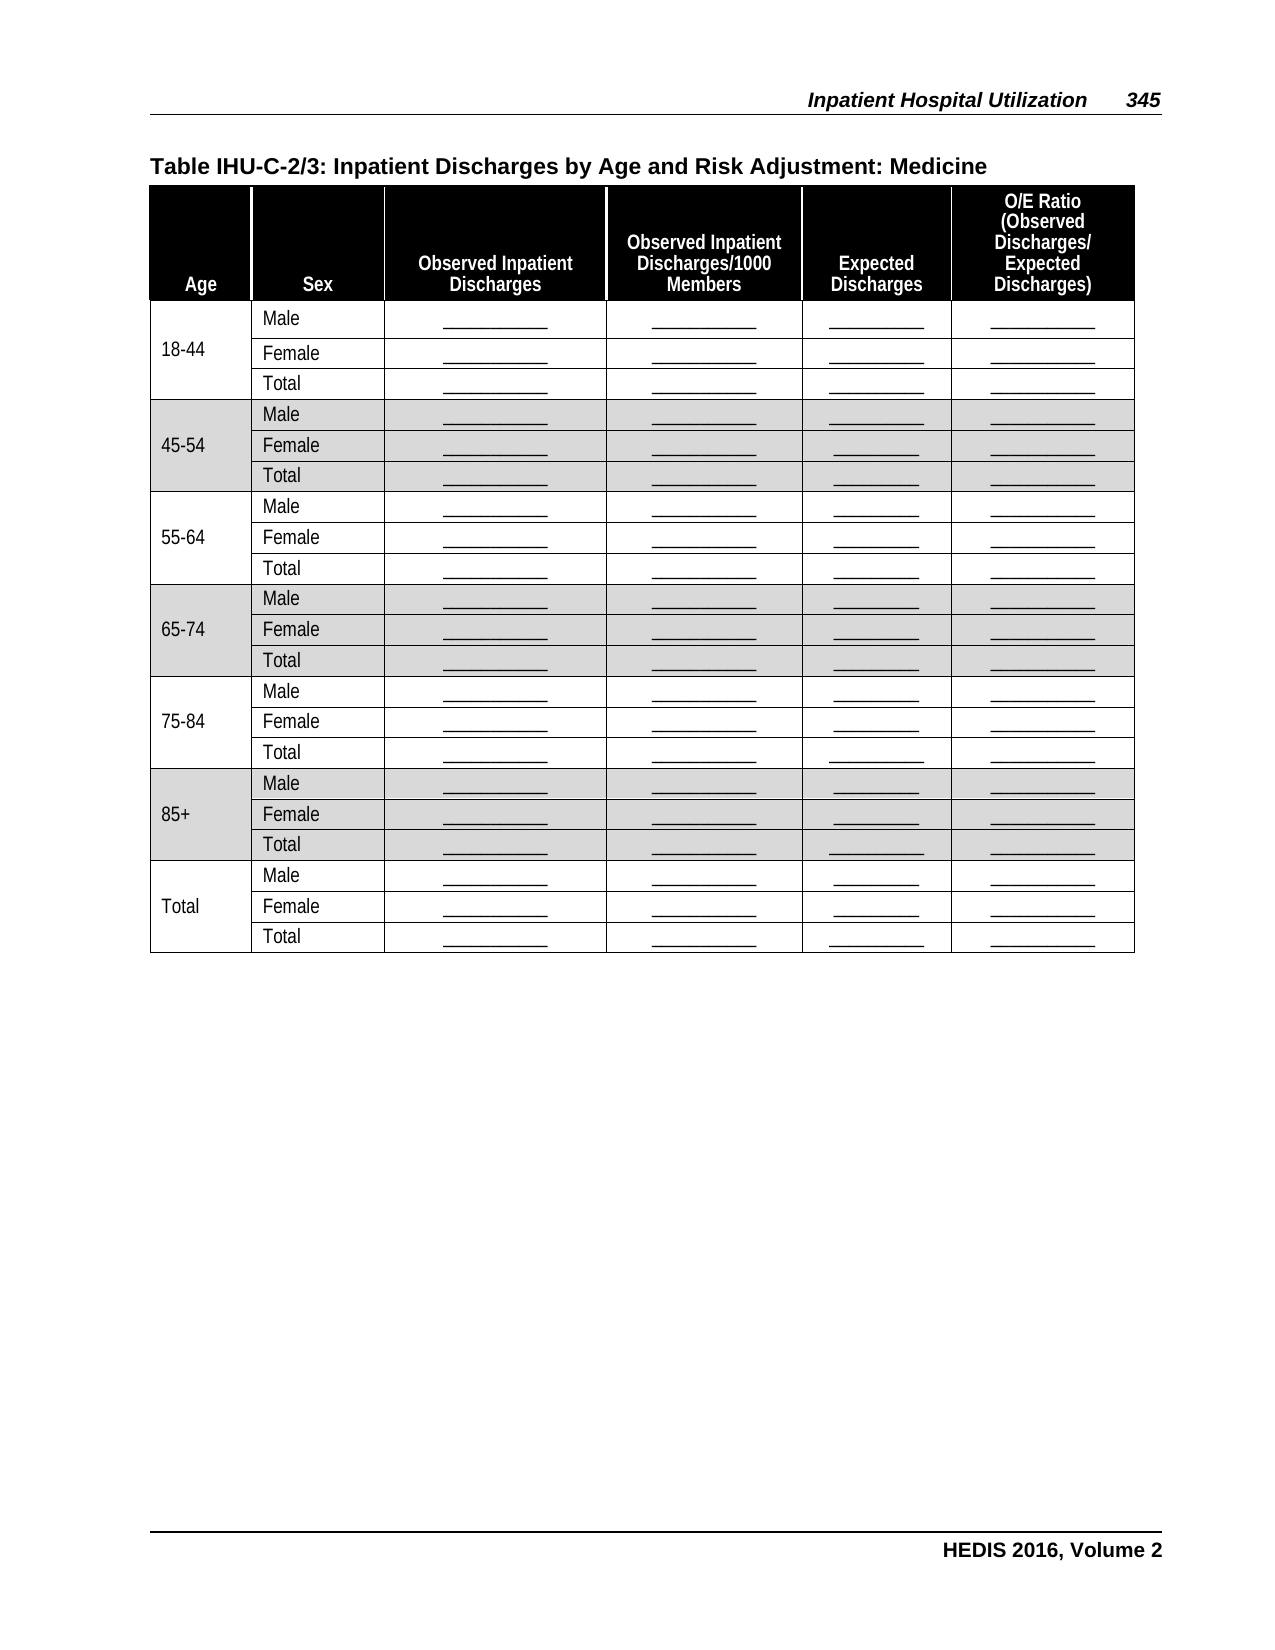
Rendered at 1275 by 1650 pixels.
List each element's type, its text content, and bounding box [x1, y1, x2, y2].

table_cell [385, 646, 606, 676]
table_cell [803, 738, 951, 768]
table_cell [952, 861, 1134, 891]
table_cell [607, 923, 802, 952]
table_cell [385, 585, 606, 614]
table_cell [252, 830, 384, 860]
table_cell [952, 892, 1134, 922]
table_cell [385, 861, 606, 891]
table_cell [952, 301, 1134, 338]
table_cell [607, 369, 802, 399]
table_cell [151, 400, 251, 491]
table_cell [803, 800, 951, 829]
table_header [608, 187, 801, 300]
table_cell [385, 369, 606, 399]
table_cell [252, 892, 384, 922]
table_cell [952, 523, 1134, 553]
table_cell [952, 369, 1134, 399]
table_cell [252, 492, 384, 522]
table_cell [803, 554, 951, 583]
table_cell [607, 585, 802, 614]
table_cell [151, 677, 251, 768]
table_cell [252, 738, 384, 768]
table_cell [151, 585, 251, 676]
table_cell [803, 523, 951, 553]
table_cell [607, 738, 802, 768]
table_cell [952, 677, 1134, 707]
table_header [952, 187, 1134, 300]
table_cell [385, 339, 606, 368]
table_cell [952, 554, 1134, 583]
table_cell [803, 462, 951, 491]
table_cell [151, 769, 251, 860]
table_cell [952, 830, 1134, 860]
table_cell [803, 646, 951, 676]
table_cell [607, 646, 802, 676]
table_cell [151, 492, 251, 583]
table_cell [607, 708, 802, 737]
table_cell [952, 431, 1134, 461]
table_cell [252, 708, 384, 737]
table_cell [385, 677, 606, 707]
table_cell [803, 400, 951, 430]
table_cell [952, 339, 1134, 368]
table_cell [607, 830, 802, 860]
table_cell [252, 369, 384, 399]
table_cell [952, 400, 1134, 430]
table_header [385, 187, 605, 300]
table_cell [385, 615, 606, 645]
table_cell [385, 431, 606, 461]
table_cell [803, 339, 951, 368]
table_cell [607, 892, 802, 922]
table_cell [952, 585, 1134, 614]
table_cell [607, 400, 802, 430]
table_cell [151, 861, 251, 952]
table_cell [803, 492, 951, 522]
subtitle Table IHU-C-2/3: Inpatient Discharges by Age and Risk Adjustment: Medicine [150, 153, 1162, 179]
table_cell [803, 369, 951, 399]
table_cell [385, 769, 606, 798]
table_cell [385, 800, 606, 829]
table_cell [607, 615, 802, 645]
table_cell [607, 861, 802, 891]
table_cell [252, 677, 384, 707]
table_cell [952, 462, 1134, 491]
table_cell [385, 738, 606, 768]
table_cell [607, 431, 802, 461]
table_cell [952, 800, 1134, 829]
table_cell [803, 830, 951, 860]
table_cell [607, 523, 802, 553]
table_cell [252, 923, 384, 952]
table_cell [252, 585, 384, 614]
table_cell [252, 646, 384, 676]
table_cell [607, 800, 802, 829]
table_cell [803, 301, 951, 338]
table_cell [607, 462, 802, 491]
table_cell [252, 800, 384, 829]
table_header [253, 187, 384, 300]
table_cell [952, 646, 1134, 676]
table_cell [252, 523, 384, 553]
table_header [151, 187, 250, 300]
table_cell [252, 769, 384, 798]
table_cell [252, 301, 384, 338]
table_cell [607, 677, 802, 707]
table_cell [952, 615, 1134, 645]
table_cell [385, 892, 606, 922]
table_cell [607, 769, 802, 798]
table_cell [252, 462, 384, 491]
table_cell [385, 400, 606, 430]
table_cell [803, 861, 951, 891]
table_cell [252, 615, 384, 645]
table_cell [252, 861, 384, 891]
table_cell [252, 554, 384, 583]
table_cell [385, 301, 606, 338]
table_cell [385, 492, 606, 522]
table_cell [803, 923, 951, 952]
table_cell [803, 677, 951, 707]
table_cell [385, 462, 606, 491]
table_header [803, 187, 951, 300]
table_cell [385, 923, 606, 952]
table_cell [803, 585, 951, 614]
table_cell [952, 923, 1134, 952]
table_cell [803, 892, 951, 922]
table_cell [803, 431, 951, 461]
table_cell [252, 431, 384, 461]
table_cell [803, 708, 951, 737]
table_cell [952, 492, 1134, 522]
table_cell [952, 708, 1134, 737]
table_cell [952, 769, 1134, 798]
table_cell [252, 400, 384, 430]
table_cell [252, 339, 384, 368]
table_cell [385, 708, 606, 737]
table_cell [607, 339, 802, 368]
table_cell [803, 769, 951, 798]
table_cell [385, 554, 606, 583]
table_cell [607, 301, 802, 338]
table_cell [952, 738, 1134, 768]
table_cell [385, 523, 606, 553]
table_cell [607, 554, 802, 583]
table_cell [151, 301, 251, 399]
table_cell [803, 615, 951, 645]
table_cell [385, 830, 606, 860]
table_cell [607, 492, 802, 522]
